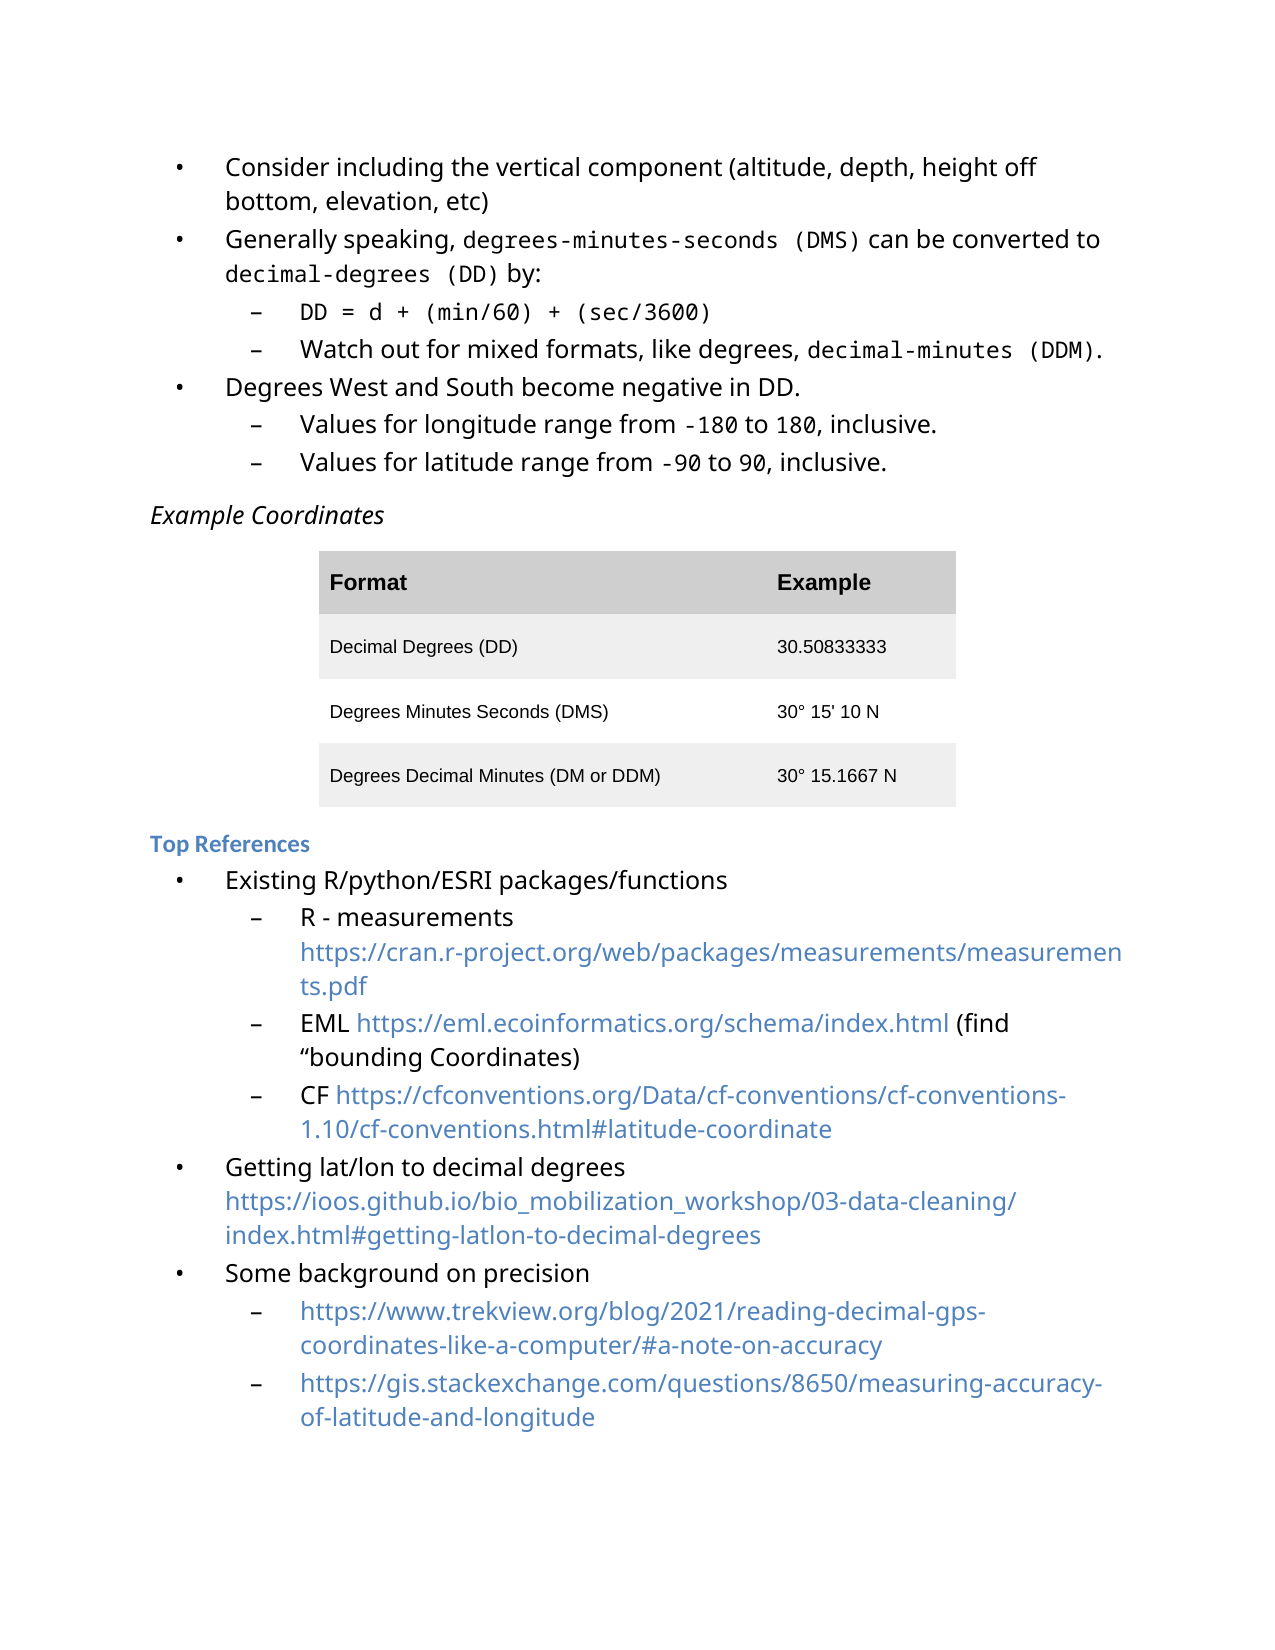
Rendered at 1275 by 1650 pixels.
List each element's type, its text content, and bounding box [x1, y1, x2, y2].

list Existing R/python/ESRI packages/functions [175, 862, 1125, 896]
table_cell 30.50833333 [766, 614, 956, 679]
list Some background on precision [175, 1256, 1125, 1290]
list Consider including the vertical component (altitude, depth, height off bottom, elevation, etc) [175, 150, 1125, 218]
list Values for longitude range from -180 to 180, inclusive. [250, 407, 1125, 441]
list Watch out for mixed formats, like degrees, decimal-minutes (DDM). [250, 332, 1125, 366]
table_cell Decimal Degrees (DD) [319, 614, 766, 679]
list Generally speaking, degrees-minutes-seconds (DMS) can be converted to decimal-degrees (DD) by: [175, 222, 1125, 290]
list DD = d + (min/60) + (sec/3600) [250, 294, 1125, 328]
list CF https://cfconventions.org/Data/cf-conventions/cf-conventions-1.10/cf-conventions.html#latitude-coordinate [250, 1078, 1125, 1146]
table_cell 30° 15.1667 N [766, 743, 956, 807]
list EML https://eml.ecoinformatics.org/schema/index.html (find “bounding Coordinates) [250, 1006, 1125, 1074]
list https://www.trekview.org/blog/2021/reading-decimal-gps-coordinates-like-a-computer/#a-note-on-accuracy [250, 1293, 1125, 1362]
subtitle Top References [150, 828, 1125, 858]
table_cell Degrees Decimal Minutes (DM or DDM) [319, 743, 766, 807]
table_header Format [319, 551, 766, 614]
text Example Coordinates [150, 498, 1125, 532]
table_cell Degrees Minutes Seconds (DMS) [319, 679, 766, 743]
list https://gis.stackexchange.com/questions/8650/measuring-accuracy-of-latitude-and-longitude [250, 1365, 1125, 1433]
table_cell 30° 15' 10 N [766, 679, 956, 743]
list R - measurements https://cran.r-project.org/web/packages/measurements/measurements.pdf [250, 900, 1125, 1002]
list Values for latitude range from -90 to 90, inclusive. [250, 445, 1125, 479]
list Getting lat/lon to decimal degrees https://ioos.github.io/bio_mobilization_workshop/03-data-cleaning/index.html#getting-latlon-to-decimal-degrees [175, 1150, 1125, 1252]
list Degrees West and South become negative in DD. [175, 369, 1125, 403]
table_header Example [766, 551, 956, 614]
